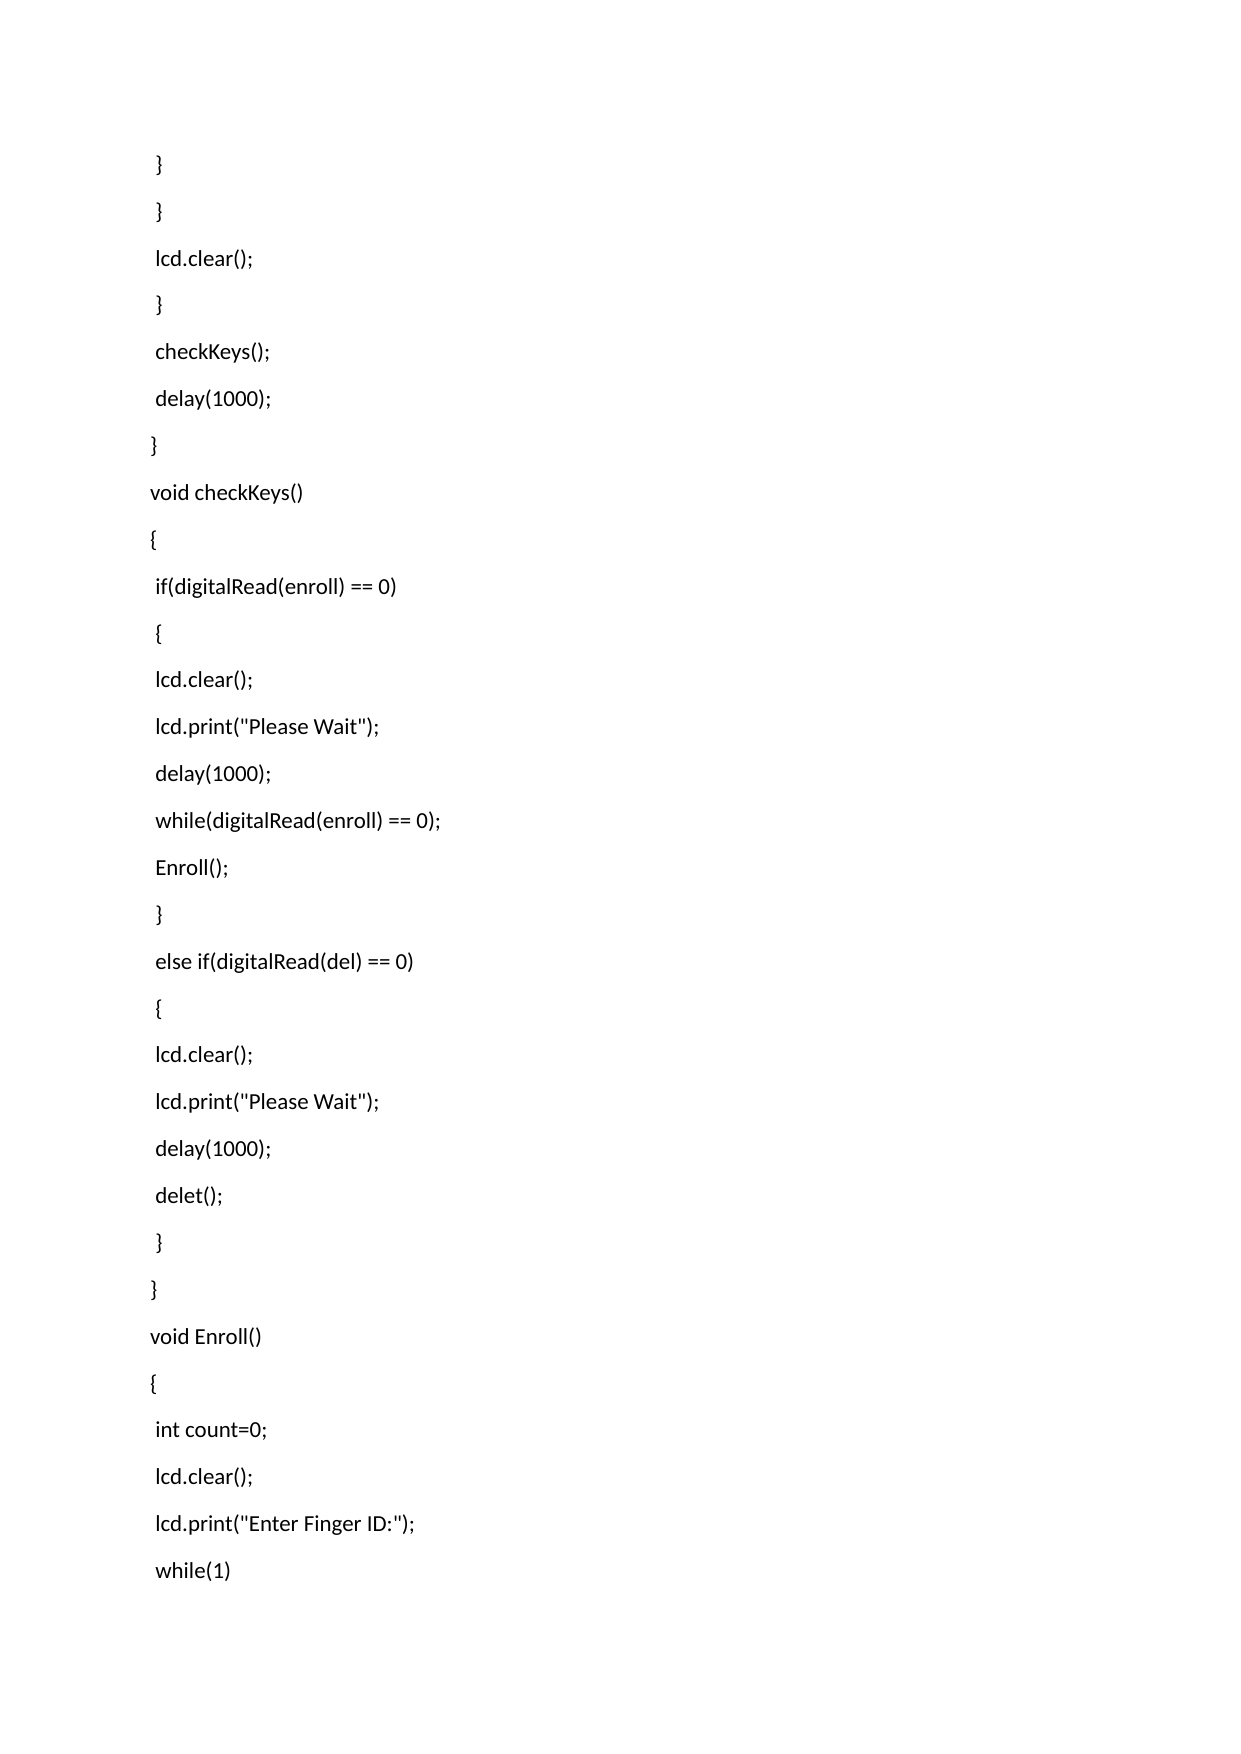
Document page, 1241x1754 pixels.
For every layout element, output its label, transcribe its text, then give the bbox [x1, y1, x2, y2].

text } [150, 150, 1090, 178]
text delet(); [150, 1181, 1090, 1209]
text if(digitalRead(enroll) == 0) [150, 572, 1090, 600]
text { [150, 1369, 1090, 1397]
text checkKeys(); [150, 337, 1090, 366]
text delay(1000); [150, 1134, 1090, 1162]
text delay(1000); [150, 759, 1090, 787]
text void checkKeys() [150, 478, 1090, 506]
text lcd.print("Please Wait"); [150, 1087, 1090, 1116]
text else if(digitalRead(del) == 0) [150, 947, 1090, 975]
text } [150, 1228, 1090, 1256]
text lcd.clear(); [150, 244, 1090, 272]
text delay(1000); [150, 384, 1090, 412]
text lcd.clear(); [150, 1041, 1090, 1069]
text while(digitalRead(enroll) == 0); [150, 806, 1090, 834]
text } [150, 291, 1090, 319]
text while(1) [150, 1556, 1090, 1584]
text lcd.print("Please Wait"); [150, 712, 1090, 741]
text void Enroll() [150, 1322, 1090, 1350]
text } [150, 900, 1090, 928]
text } [150, 431, 1090, 459]
text { [150, 994, 1090, 1022]
text lcd.clear(); [150, 1462, 1090, 1491]
text lcd.clear(); [150, 666, 1090, 694]
text { [150, 619, 1090, 647]
text int count=0; [150, 1416, 1090, 1444]
text } [150, 197, 1090, 225]
text lcd.print("Enter Finger ID:"); [150, 1509, 1090, 1537]
text Enroll(); [150, 853, 1090, 881]
text { [150, 525, 1090, 553]
text } [150, 1275, 1090, 1303]
